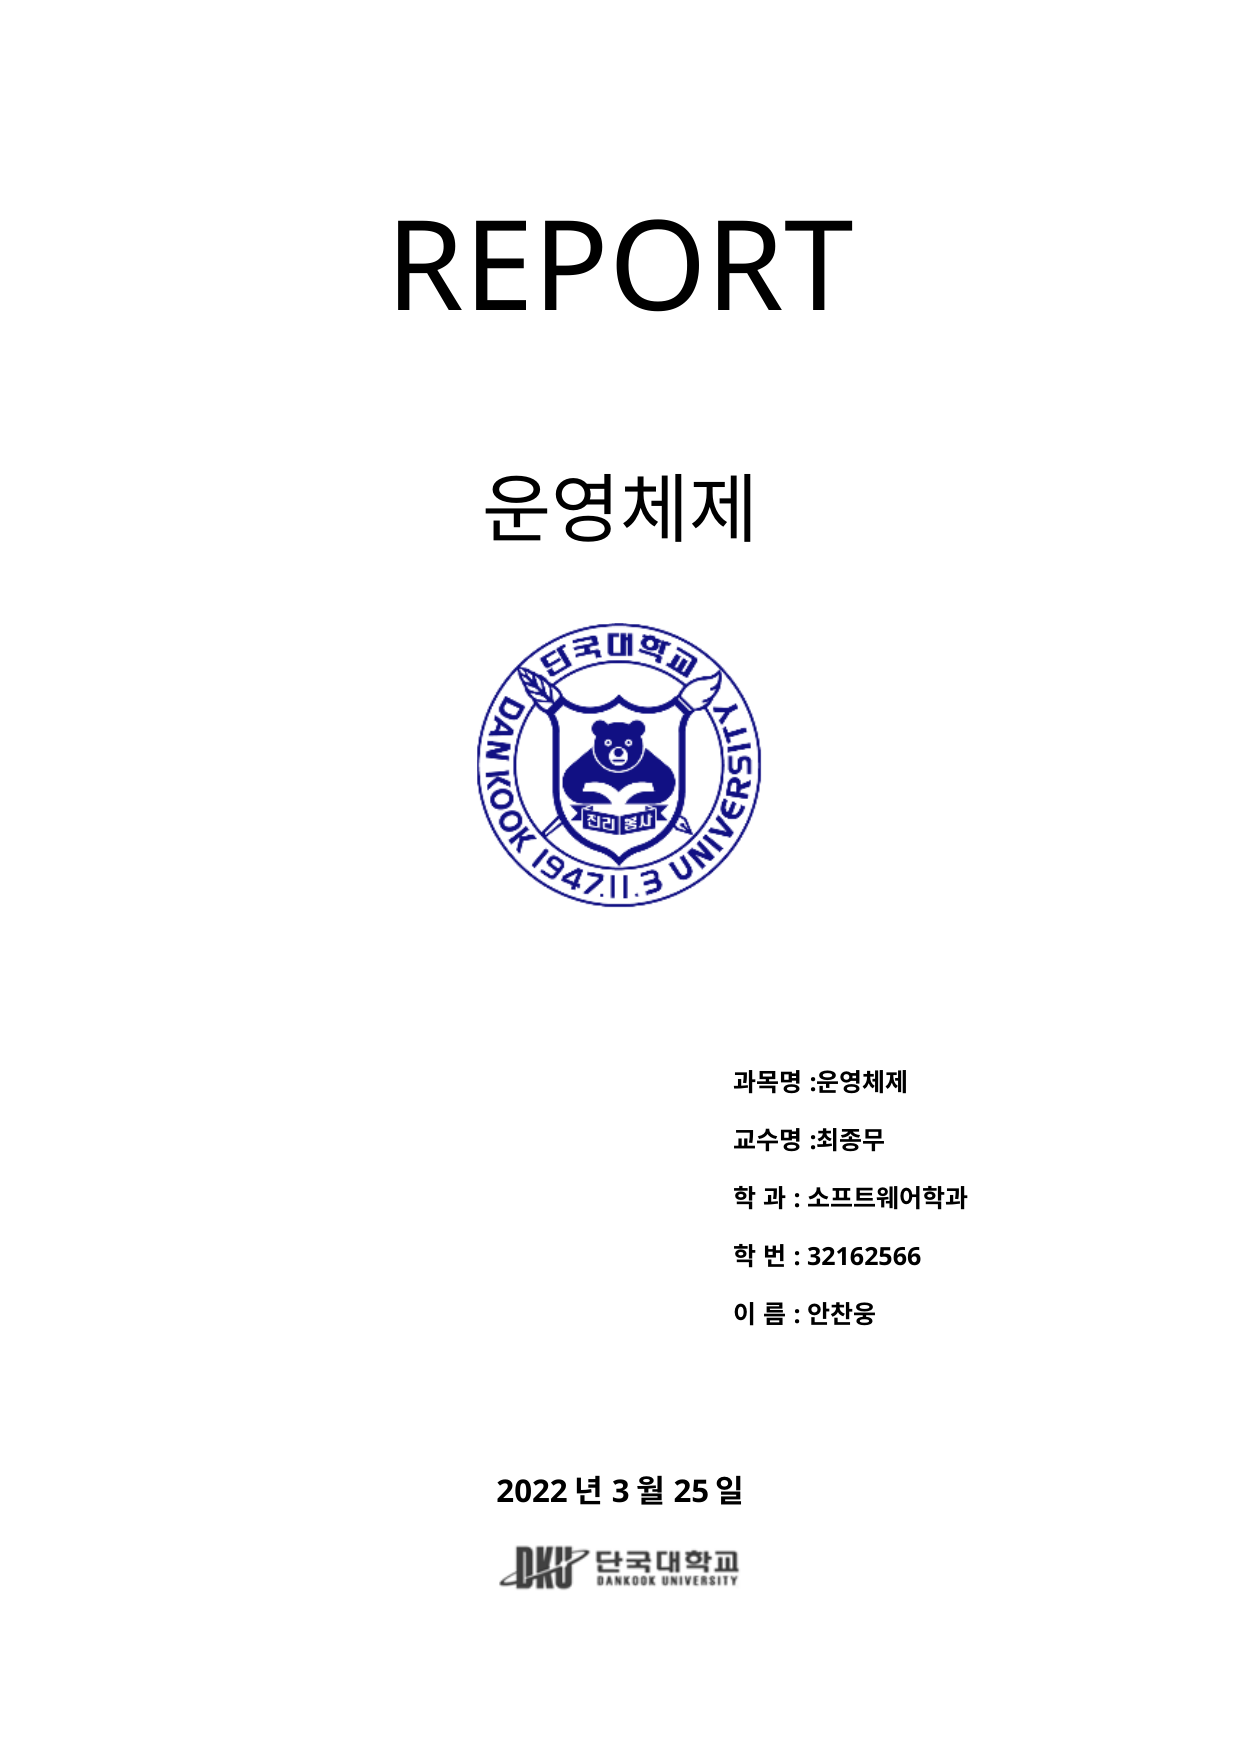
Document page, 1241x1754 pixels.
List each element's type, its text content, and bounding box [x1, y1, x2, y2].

text 학 번 : 32162566 [150, 1237, 1090, 1273]
text 학 과 : 소프트웨어학과 [150, 1179, 1090, 1215]
picture [477, 623, 764, 910]
text 운영체제 [150, 450, 1090, 558]
text REPORT [150, 177, 1090, 347]
text 이 름 : 안찬웅 [150, 1294, 1090, 1331]
text 교수명 :최종무 [150, 1121, 1090, 1157]
text 2022년 3월 25일 [150, 1466, 1090, 1511]
text 과목명 :운영체제 [150, 1063, 1090, 1099]
